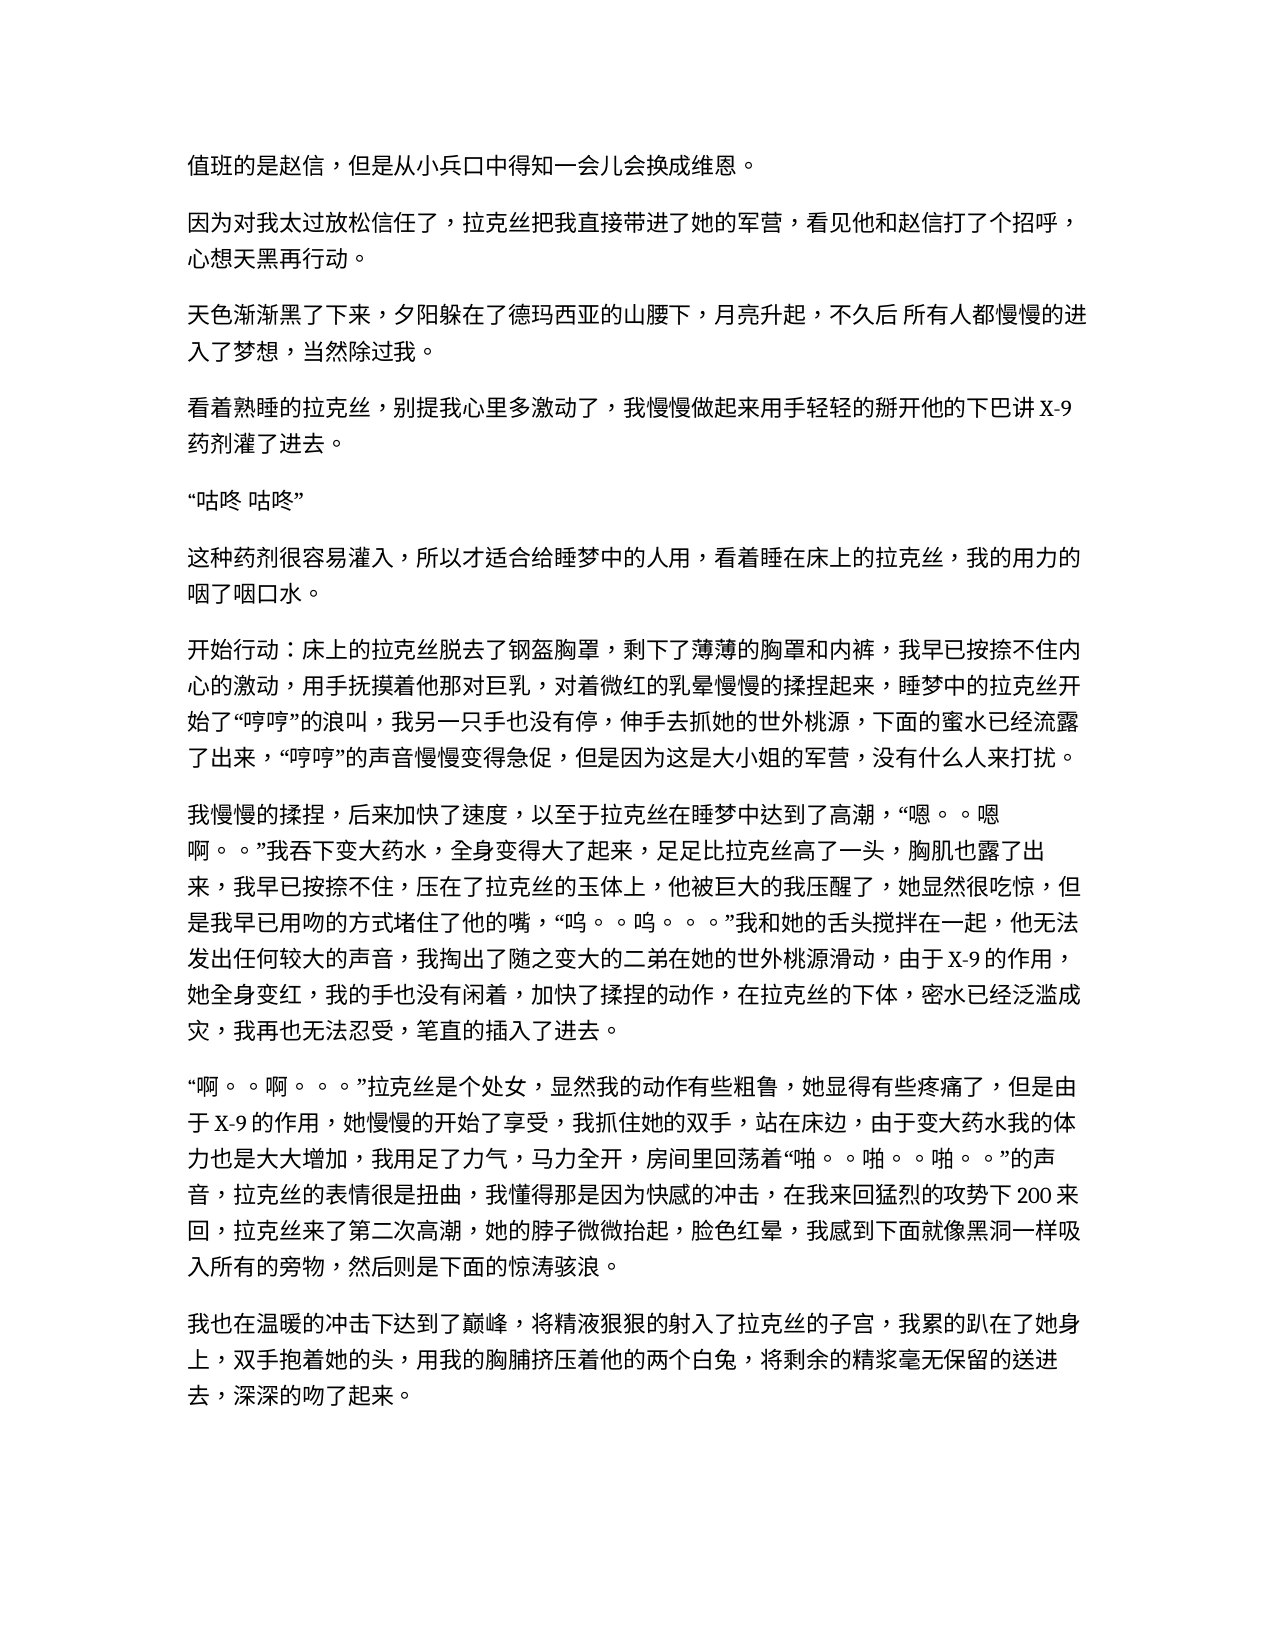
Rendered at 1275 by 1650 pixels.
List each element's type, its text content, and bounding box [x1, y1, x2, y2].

text “咕咚 咕咚” [187, 485, 1087, 516]
text 这种药剂很容易灌入，所以才适合给睡梦中的人用，看着睡在床上的拉克丝，我的用力的咽了咽口水。 [187, 542, 1087, 609]
text 我慢慢的揉捏，后来加快了速度，以至于拉克丝在睡梦中达到了高潮，“嗯。。嗯啊。。”我吞下变大药水，全身变得大了起来，足足比拉克丝高了一头，胸肌也露了出来，我早已按捺不住，压在了拉克丝的玉体上，他被巨大的我压醒了，她显然很吃惊，但是我早已用吻的方式堵住了他的嘴，“呜。。呜。。。”我和她的舌头搅拌在一起，他无法发出任何较大的声音，我掏出了随之变大的二弟在她的世外桃源滑动，由于X-9的作用，她全身变红，我的手也没有闲着，加快了揉捏的动作，在拉克丝的下体，密水已经泛滥成灾，我再也无法忍受，笔直的插入了进去。 [187, 799, 1087, 1046]
text 看着熟睡的拉克丝，别提我心里多激动了，我慢慢做起来用手轻轻的掰开他的下巴讲X-9药剂灌了进去。 [187, 392, 1087, 459]
text 天色渐渐黑了下来，夕阳躲在了德玛西亚的山腰下，月亮升起，不久后 所有人都慢慢的进入了梦想，当然除过我。 [187, 299, 1087, 367]
text 因为对我太过放松信任了，拉克丝把我直接带进了她的军营，看见他和赵信打了个招呼，心想天黑再行动。 [187, 207, 1087, 274]
text 开始行动：床上的拉克丝脱去了钢盔胸罩，剩下了薄薄的胸罩和内裤，我早已按捺不住内心的激动，用手抚摸着他那对巨乳，对着微红的乳晕慢慢的揉捏起来，睡梦中的拉克丝开始了“哼哼”的浪叫，我另一只手也没有停，伸手去抓她的世外桃源，下面的蜜水已经流露了出来，“哼哼”的声音慢慢变得急促，但是因为这是大小姐的军营，没有什么人来打扰。 [187, 634, 1087, 773]
text 值班的是赵信，但是从小兵口中得知一会儿会换成维恩。 [187, 150, 1087, 181]
text “啊。。啊。。。”拉克丝是个处女，显然我的动作有些粗鲁，她显得有些疼痛了，但是由于X-9的作用，她慢慢的开始了享受，我抓住她的双手，站在床边，由于变大药水我的体力也是大大增加，我用足了力气，马力全开，房间里回荡着“啪。。啪。。啪。。”的声音，拉克丝的表情很是扭曲，我懂得那是因为快感的冲击，在我来回猛烈的攻势下200来回，拉克丝来了第二次高潮，她的脖子微微抬起，脸色红晕，我感到下面就像黑洞一样吸入所有的旁物，然后则是下面的惊涛骇浪。 [187, 1071, 1087, 1282]
text 我也在温暖的冲击下达到了巅峰，将精液狠狠的射入了拉克丝的子宫，我累的趴在了她身上，双手抱着她的头，用我的胸脯挤压着他的两个白兔，将剩余的精浆毫无保留的送进去，深深的吻了起来。 [187, 1308, 1087, 1411]
